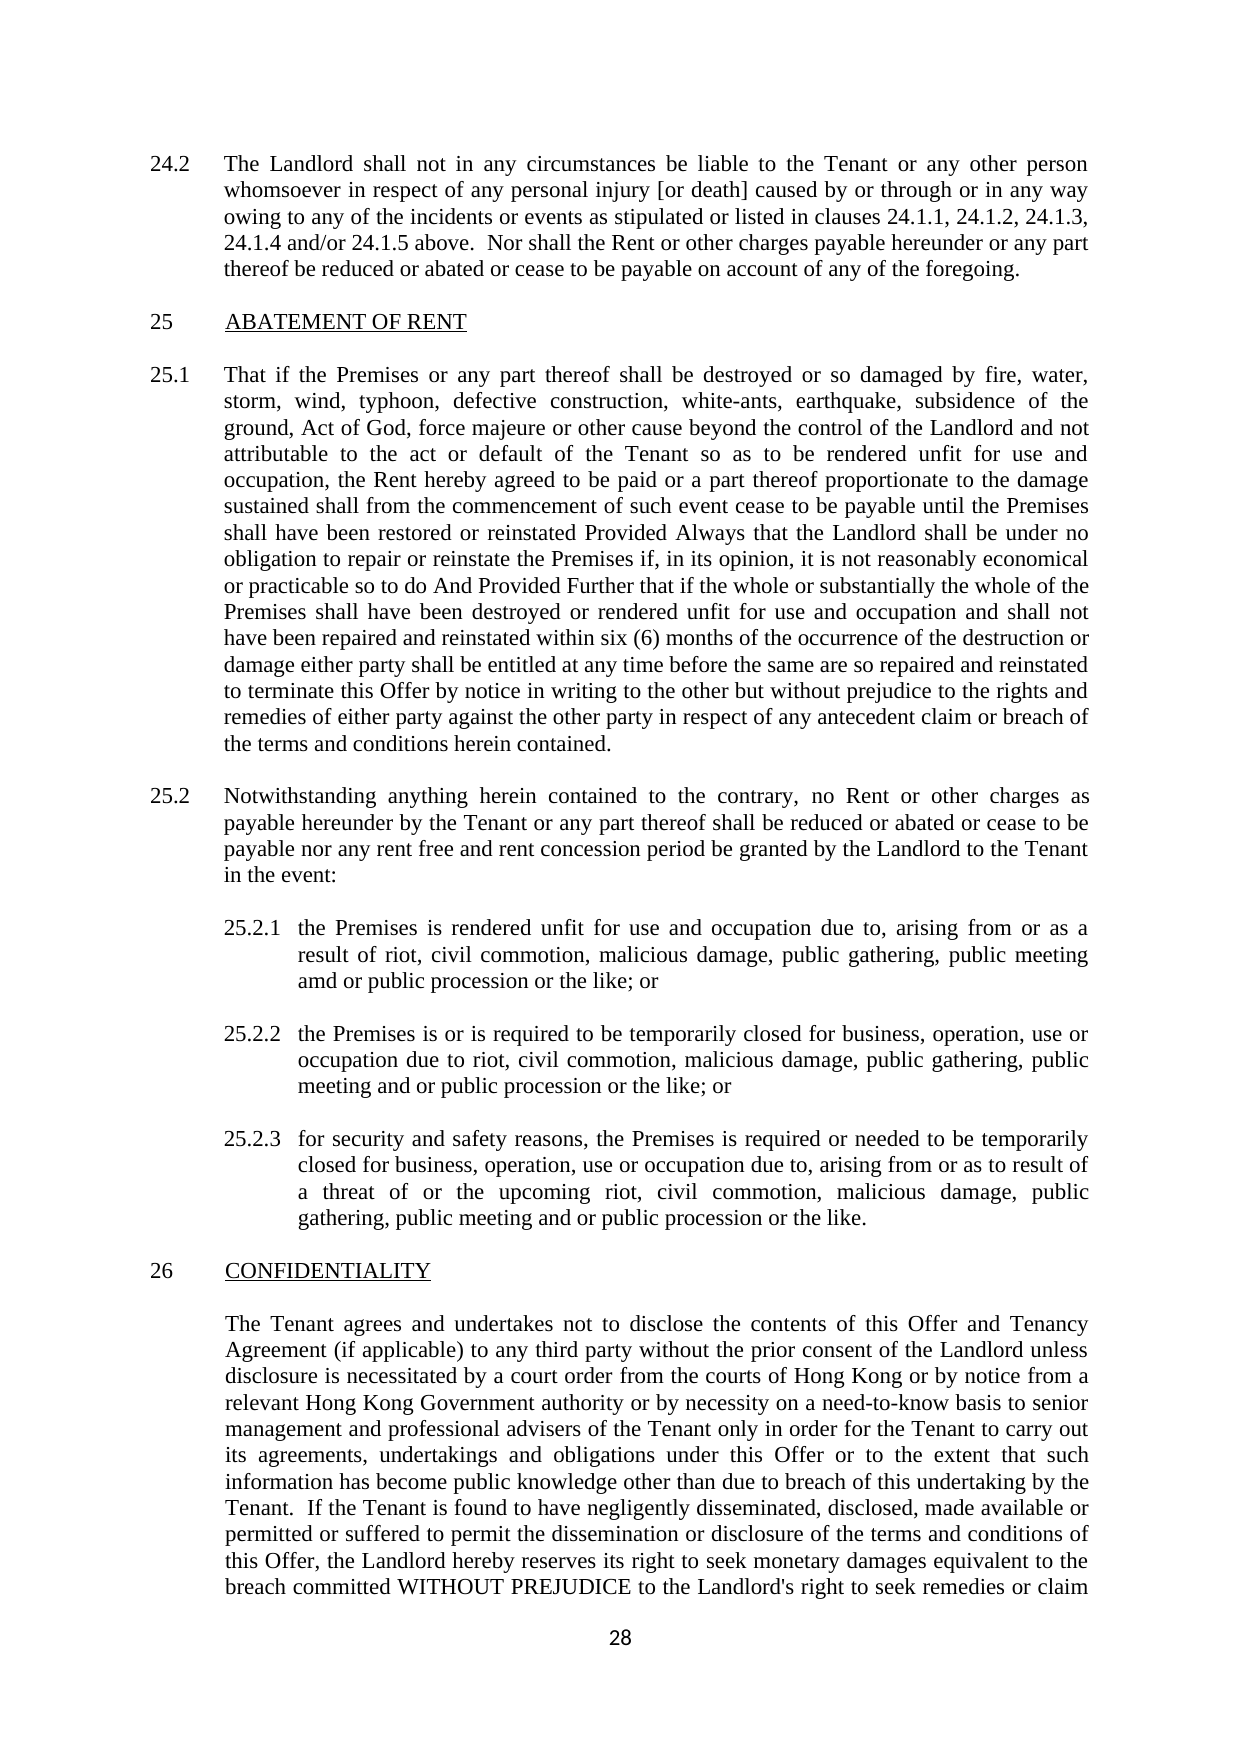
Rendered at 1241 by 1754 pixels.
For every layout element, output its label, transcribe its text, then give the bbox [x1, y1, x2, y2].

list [225, 1309, 1090, 1599]
text 25.2.2 the Premises is or is required to be temporarily closed for business, operation, use or occupation due to riot, civil commotion, malicious damage, public gathering, public meeting and or public procession or the like; or [223, 1020, 1090, 1099]
text 25 ABATEMENT OF RENT [150, 308, 1090, 334]
text 25.2.3 for security and safety reasons, the Premises is required or needed to be temporarily closed for business, operation, use or occupation due to, arising from or as to result of a threat of or the upcoming riot, civil commotion, malicious damage, public gathering, public meeting and or public procession or the like. [223, 1125, 1090, 1231]
text 24.2 The Landlord shall not in any circumstances be liable to the Tenant or any other person whomsoever in respect of any personal injury [or death] caused by or through or in any way owing to any of the incidents or events as stipulated or listed in clauses 24.1.1, 24.1.2, 24.1.3, 24.1.4 and/or 24.1.5 above. Nor shall the Rent or other charges payable hereunder or any part thereof be reduced or abated or cease to be payable on account of any of the foregoing. [150, 150, 1090, 282]
text 25.1 That if the Premises or any part thereof shall be destroyed or so damaged by fire, water, storm, wind, typhoon, defective construction, white-ants, earthquake, subsidence of the ground, Act of God, force majeure or other cause beyond the control of the Landlord and not attributable to the act or default of the Tenant so as to be rendered unfit for use and occupation, the Rent hereby agreed to be paid or a part thereof proportionate to the damage sustained shall from the commencement of such event cease to be payable until the Premises shall have been restored or reinstated Provided Always that the Landlord shall be under no obligation to repair or reinstate the Premises if, in its opinion, it is not reasonably economical or practicable so to do And Provided Further that if the whole or substantially the whole of the Premises shall have been destroyed or rendered unfit for use and occupation and shall not have been repaired and reinstated within six (6) months of the occurrence of the destruction or damage either party shall be entitled at any time before the same are so repaired and reinstated to terminate this Offer by notice in writing to the other but without prejudice to the rights and remedies of either party against the other party in respect of any antecedent claim or breach of the terms and conditions herein contained. [150, 361, 1090, 756]
text 25.2.1 the Premises is rendered unfit for use and occupation due to, arising from or as a result of riot, civil commotion, malicious damage, public gathering, public meeting amd or public procession or the like; or [223, 914, 1090, 993]
text 26 CONFIDENTIALITY [150, 1257, 1090, 1283]
text 25.2 Notwithstanding anything herein contained to the contrary, no Rent or other charges as payable hereunder by the Tenant or any part thereof shall be reduced or abated or cease to be payable nor any rent free and rent concession period be granted by the Landlord to the Tenant in the event: [150, 782, 1090, 888]
